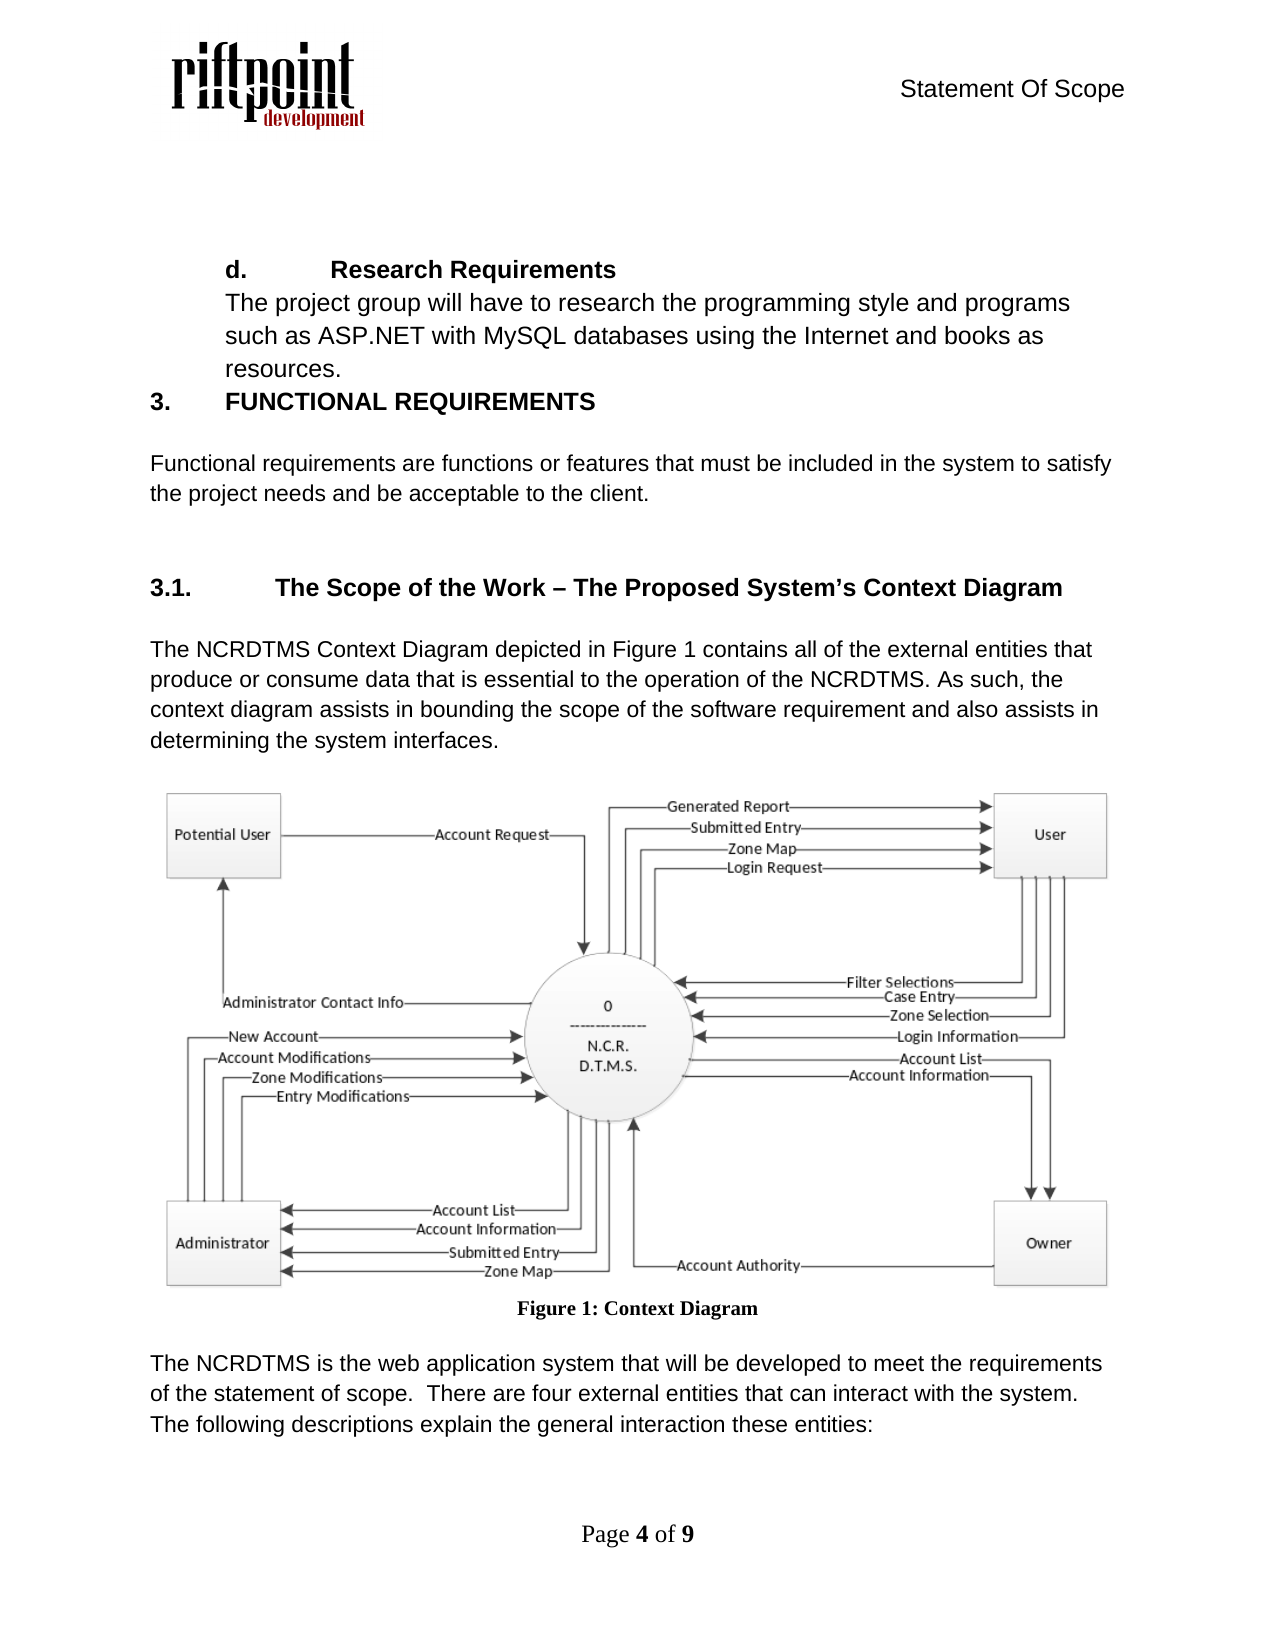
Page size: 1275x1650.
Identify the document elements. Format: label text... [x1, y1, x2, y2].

text The NCRDTMS Context Diagram depicted in Figure 1 contains all of the external entities that produce or consume data that is essential to the operation of the NCRDTMS. As such, the context diagram assists in bounding the scope of the software requirement and also assists in determining the system interfaces. [150, 636, 1125, 753]
text 3.1. The Scope of the Work – The Proposed System’s Context Diagram [150, 573, 1125, 601]
picture [151, 23, 383, 141]
text Figure 1: Context Diagram [150, 1296, 1125, 1320]
text Functional requirements are functions or features that must be included in the system to satisfy the project needs and be acceptable to the client. [150, 450, 1125, 506]
text d. Research Requirements [225, 254, 1125, 283]
text The project group will have to research the programming style and programs such as ASP.NET with MySQL databases using the Internet and books as resources. [225, 288, 1125, 382]
text The NCRDTMS is the web application system that will be developed to meet the requirements of the statement of scope. There are four external entities that can interact with the system. The following descriptions explain the general interaction these entities: [150, 1350, 1125, 1437]
text 3. FUNCTIONAL REQUIREMENTS [150, 387, 1125, 415]
